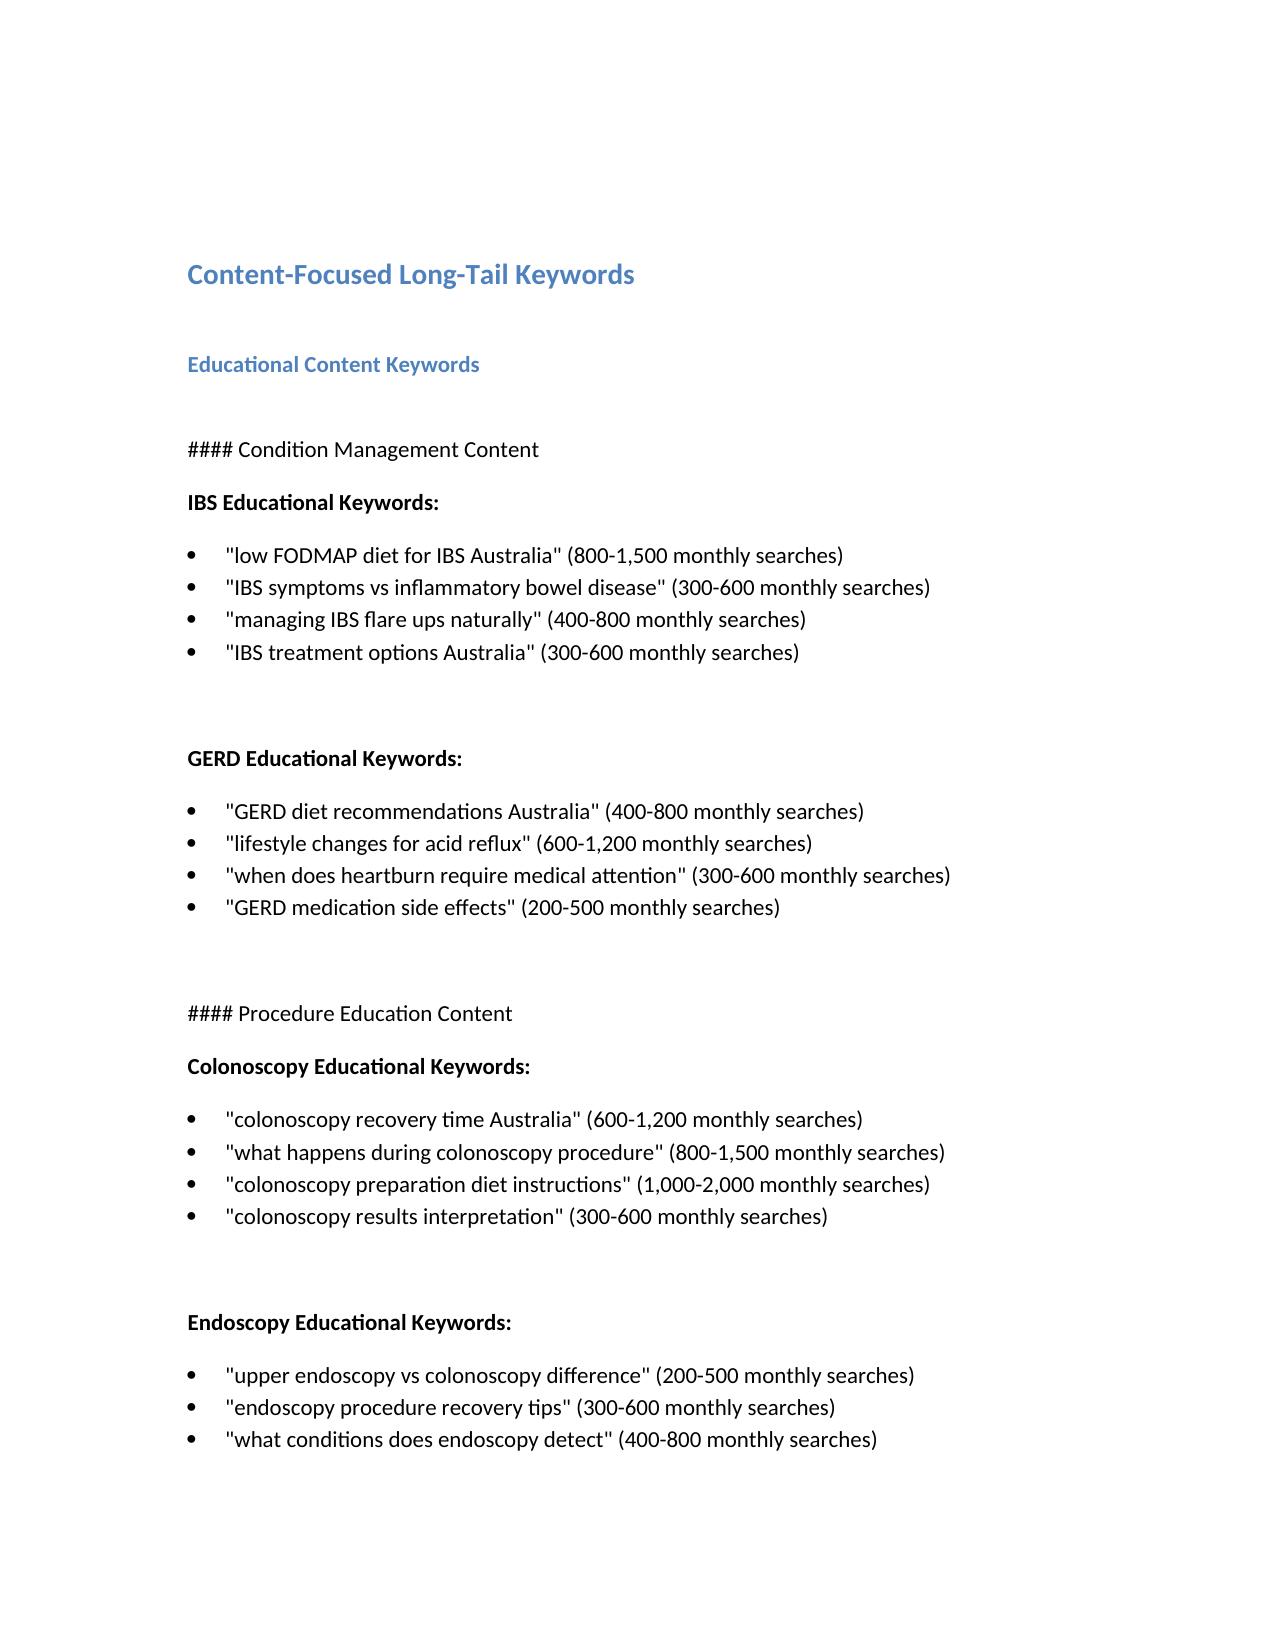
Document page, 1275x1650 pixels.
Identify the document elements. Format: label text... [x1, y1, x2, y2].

text #### Condition Management Content [187, 435, 1087, 463]
text Endoscopy Educational Keywords: [187, 1308, 1087, 1336]
list "what conditions does endoscopy detect" (400-800 monthly searches) [187, 1426, 1087, 1453]
list "lifestyle changes for acid reflux" (600-1,200 monthly searches) [187, 829, 1087, 857]
list "when does heartburn require medical attention" (300-600 monthly searches) [187, 861, 1087, 889]
list "IBS treatment options Australia" (300-600 monthly searches) [187, 638, 1087, 666]
subtitle Content-Focused Long-Tail Keywords [187, 256, 1087, 292]
text #### Procedure Education Content [187, 999, 1087, 1027]
list "upper endoscopy vs colonoscopy difference" (200-500 monthly searches) [187, 1361, 1087, 1389]
list "managing IBS flare ups naturally" (400-800 monthly searches) [187, 606, 1087, 634]
text Colonoscopy Educational Keywords: [187, 1052, 1087, 1081]
text GERD Educational Keywords: [187, 744, 1087, 772]
list "endoscopy procedure recovery tips" (300-600 monthly searches) [187, 1393, 1087, 1421]
list "colonoscopy results interpretation" (300-600 monthly searches) [187, 1202, 1087, 1230]
list "colonoscopy recovery time Australia" (600-1,200 monthly searches) [187, 1106, 1087, 1133]
subtitle Educational Content Keywords [187, 350, 1087, 378]
list "low FODMAP diet for IBS Australia" (800-1,500 monthly searches) [187, 541, 1087, 569]
list "GERD medication side effects" (200-500 monthly searches) [187, 893, 1087, 921]
list "what happens during colonoscopy procedure" (800-1,500 monthly searches) [187, 1138, 1087, 1166]
text IBS Educational Keywords: [187, 488, 1087, 516]
list "GERD diet recommendations Australia" (400-800 monthly searches) [187, 797, 1087, 825]
list "colonoscopy preparation diet instructions" (1,000-2,000 monthly searches) [187, 1170, 1087, 1198]
list "IBS symptoms vs inflammatory bowel disease" (300-600 monthly searches) [187, 573, 1087, 601]
